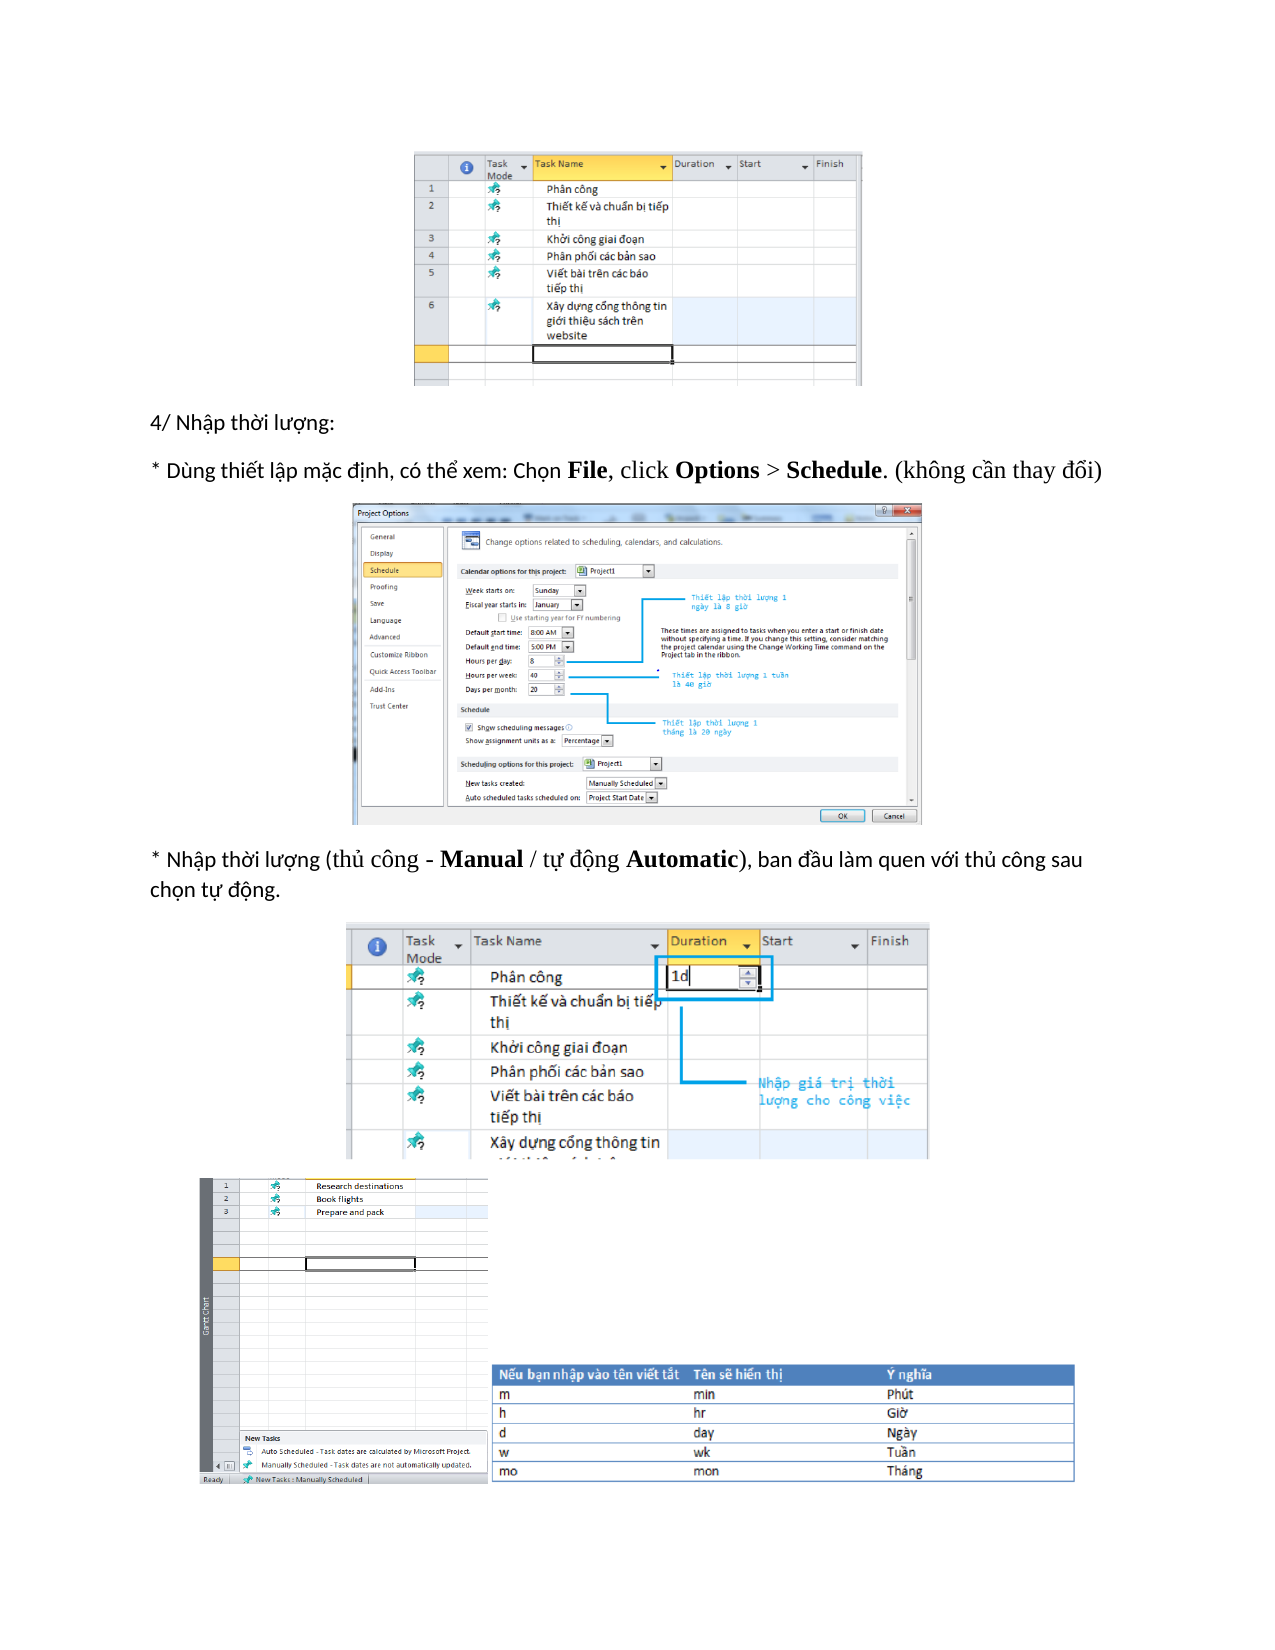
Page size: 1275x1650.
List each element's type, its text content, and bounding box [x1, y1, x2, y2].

text * Dùng thiết lập mặc định, có thể xem: Chọn File, click Options > Schedule. (không cần thay đổi) [150, 455, 1125, 484]
picture [345, 922, 930, 1160]
picture [199, 1178, 1076, 1484]
text 4/ Nhập thời lượng: [150, 408, 1125, 436]
picture [410, 150, 866, 390]
text * Nhập thời lượng (thủ công - Manual / tự động Automatic), ban đầu làm quen với thủ công sau chọn tự động. [150, 844, 1125, 903]
picture [352, 503, 923, 825]
